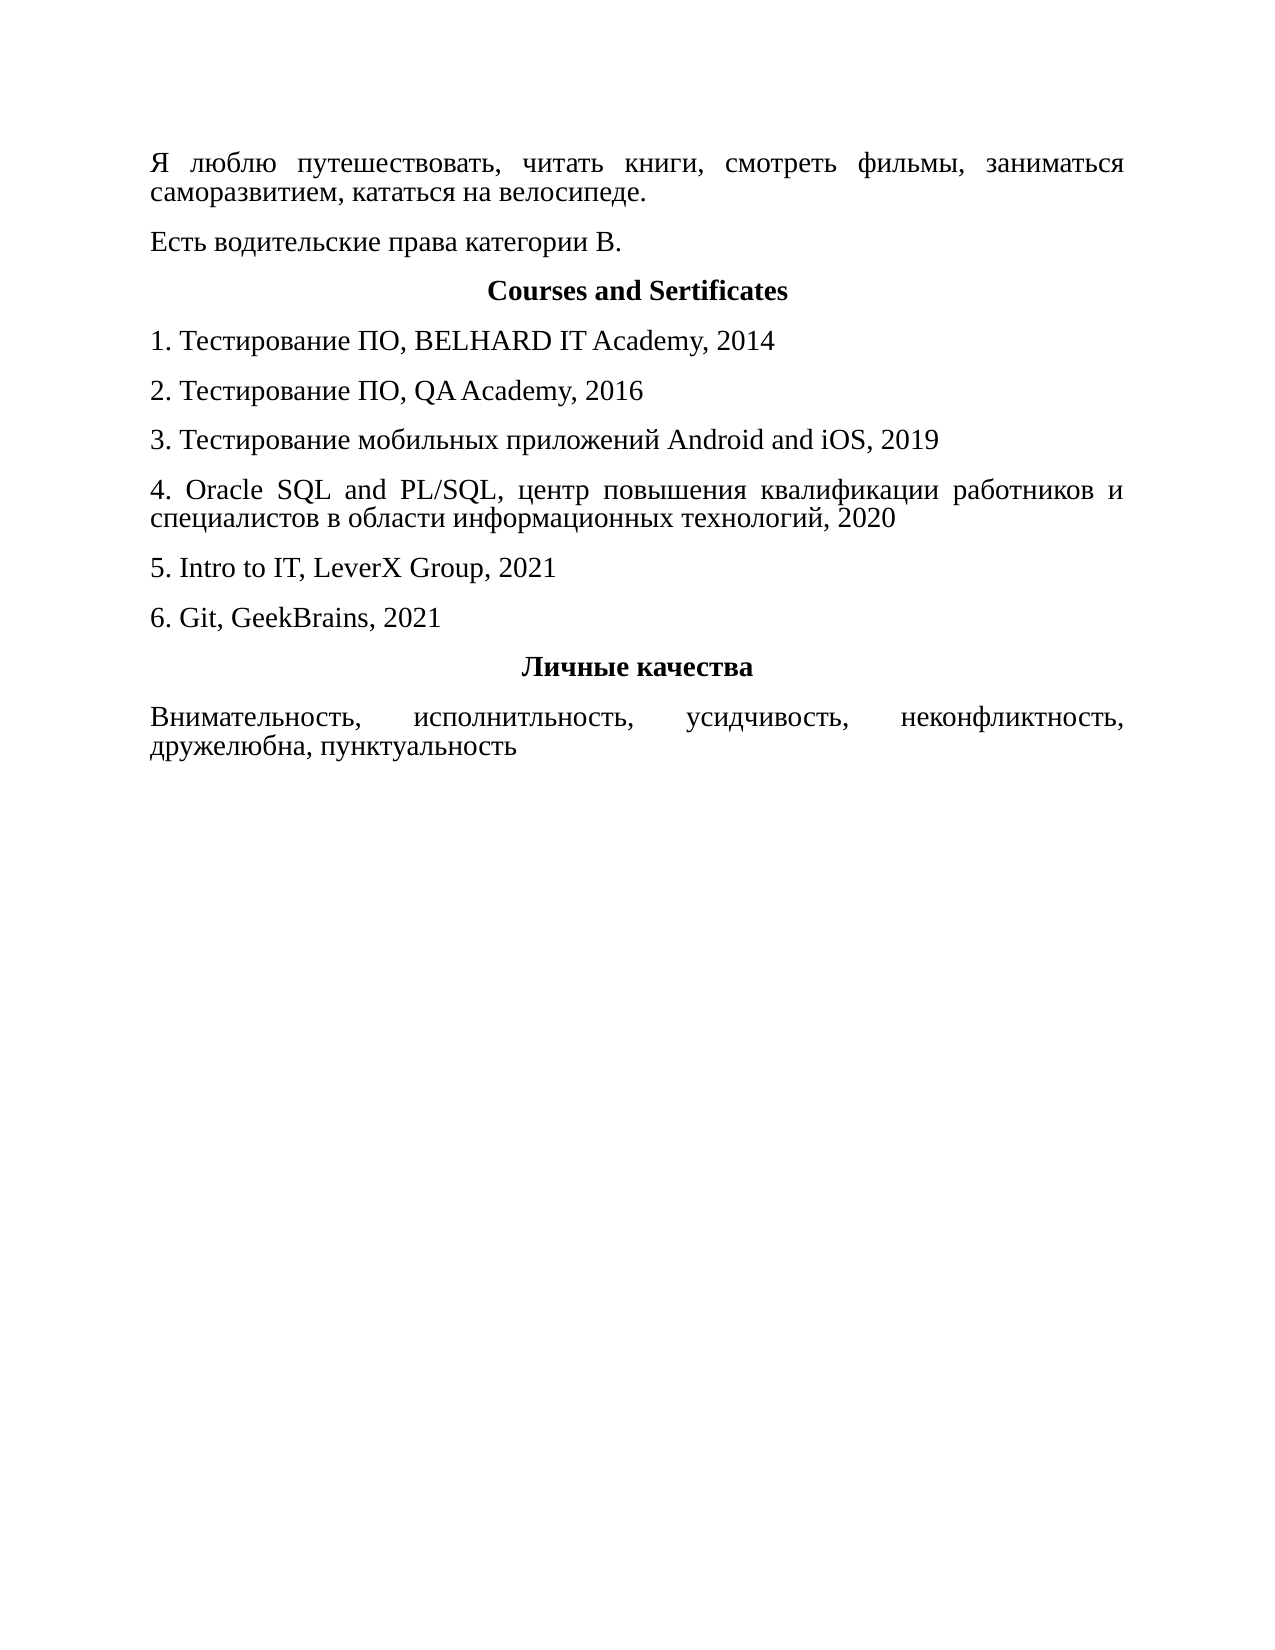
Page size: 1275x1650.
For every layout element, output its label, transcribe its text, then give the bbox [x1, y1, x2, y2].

text 2. Тестирование ПО, QA Academy, 2016 [150, 377, 1125, 406]
text 1. Тестирование ПО, BELHARD IT Academy, 2014 [150, 327, 1125, 356]
text Личные качества [150, 654, 1125, 682]
text 5. Intro to IT, LeverX Group, 2021 [150, 554, 1125, 583]
text Внимательность, исполнитльность, усидчивость, неконфликтность, дружелюбна, пунктуальность [150, 703, 1125, 761]
text Есть водительские права категории B. [150, 228, 1125, 257]
text 6. Git, GeekBrains, 2021 [150, 604, 1125, 633]
text 4. Oracle SQL and PL/SQL, центр повышения квалификации работников и специалистов в области информационных технологий, 2020 [150, 476, 1125, 534]
text Я люблю путешествовать, читать книги, смотреть фильмы, заниматься саморазвитием, кататься на велосипеде. [150, 150, 1125, 207]
text Courses and Sertificates [150, 278, 1125, 307]
text 3. Тестирование мобильных приложений Android and iOS, 2019 [150, 427, 1125, 455]
